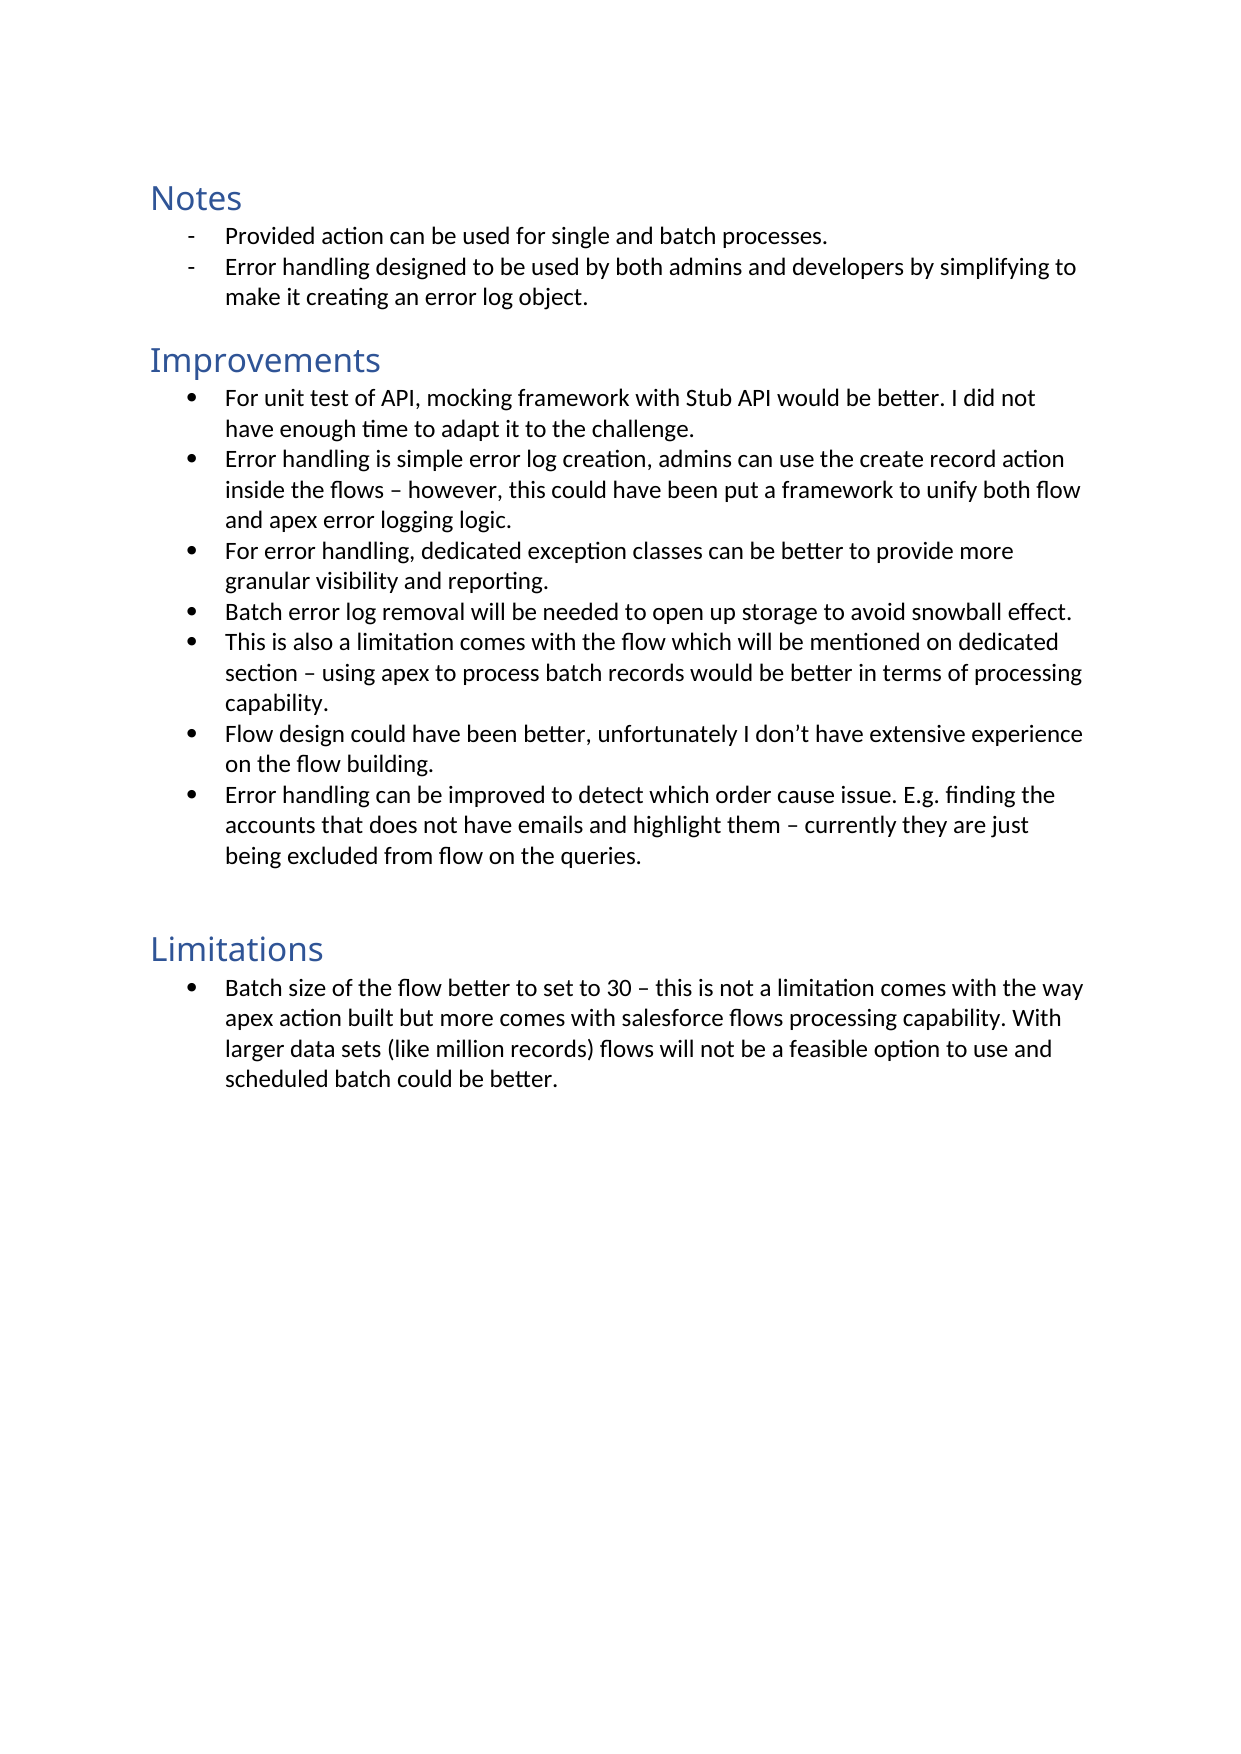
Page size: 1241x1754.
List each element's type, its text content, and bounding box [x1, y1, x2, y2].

list For unit test of API, mocking framework with Stub API would be better. I did not have enough time to adapt it to the challenge. [187, 382, 1090, 443]
subtitle Improvements [150, 337, 1090, 382]
list Error handling is simple error log creation, admins can use the create record action inside the flows – however, this could have been put a framework to unify both flow and apex error logging logic. [187, 443, 1090, 535]
list Error handling designed to be used by both admins and developers by simplifying to make it creating an error log object. [187, 251, 1090, 312]
list This is also a limitation comes with the flow which will be mentioned on dedicated section – using apex to process batch records would be better in terms of processing capability. [187, 627, 1090, 718]
subtitle Notes [150, 175, 1090, 220]
subtitle Limitations [150, 926, 1090, 972]
list Provided action can be used for single and batch processes. [187, 220, 1090, 251]
list Batch size of the flow better to set to 30 – this is not a limitation comes with the way apex action built but more comes with salesforce flows processing capability. With larger data sets (like million records) flows will not be a feasible option to use and scheduled batch could be better. [187, 972, 1090, 1094]
list For error handling, dedicated exception classes can be better to provide more granular visibility and reporting. [187, 535, 1090, 596]
list Error handling can be improved to detect which order cause issue. E.g. finding the accounts that does not have emails and highlight them – currently they are just being excluded from flow on the queries. [187, 779, 1090, 871]
list Flow design could have been better, unfortunately I don’t have extensive experience on the flow building. [187, 718, 1090, 779]
list Batch error log removal will be needed to open up storage to avoid snowball effect. [187, 596, 1090, 627]
